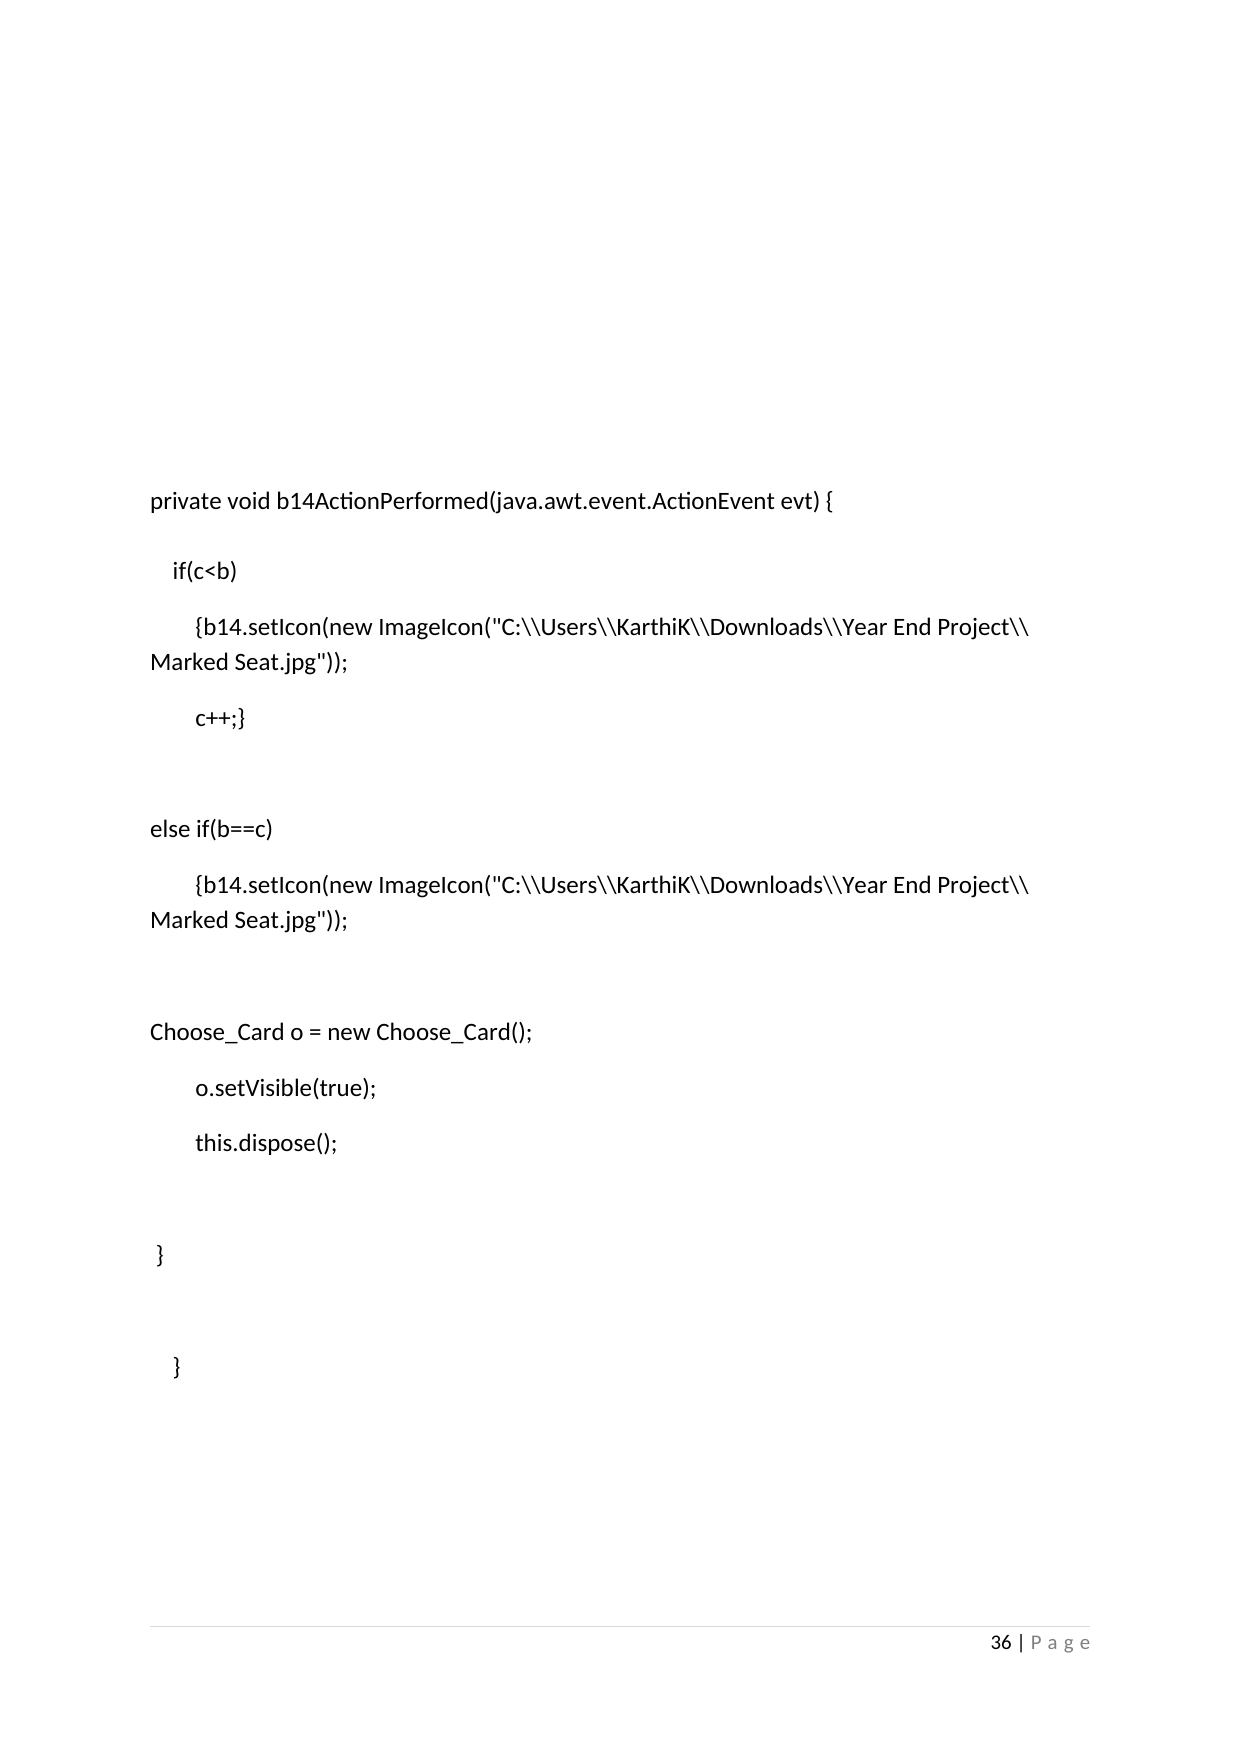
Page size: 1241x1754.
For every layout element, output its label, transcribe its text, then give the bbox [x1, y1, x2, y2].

text c++;} [150, 702, 1090, 732]
text o.setVisible(true); [150, 1072, 1090, 1102]
text } [150, 1239, 1090, 1270]
text {b14.setIcon(new ImageIcon("C:\\Users\\KarthiK\\Downloads\\Year End Project\\Marked Seat.jpg")); [150, 869, 1090, 935]
text this.dispose(); [150, 1127, 1090, 1158]
text else if(b==c) [150, 813, 1090, 844]
text } [150, 1351, 1090, 1381]
text private void b14ActionPerformed(java.awt.event.ActionEvent evt) { if(c<b) [150, 485, 1090, 586]
text Choose_Card o = new Choose_Card(); [150, 1016, 1090, 1046]
text {b14.setIcon(new ImageIcon("C:\\Users\\KarthiK\\Downloads\\Year End Project\\Marked Seat.jpg")); [150, 611, 1090, 676]
